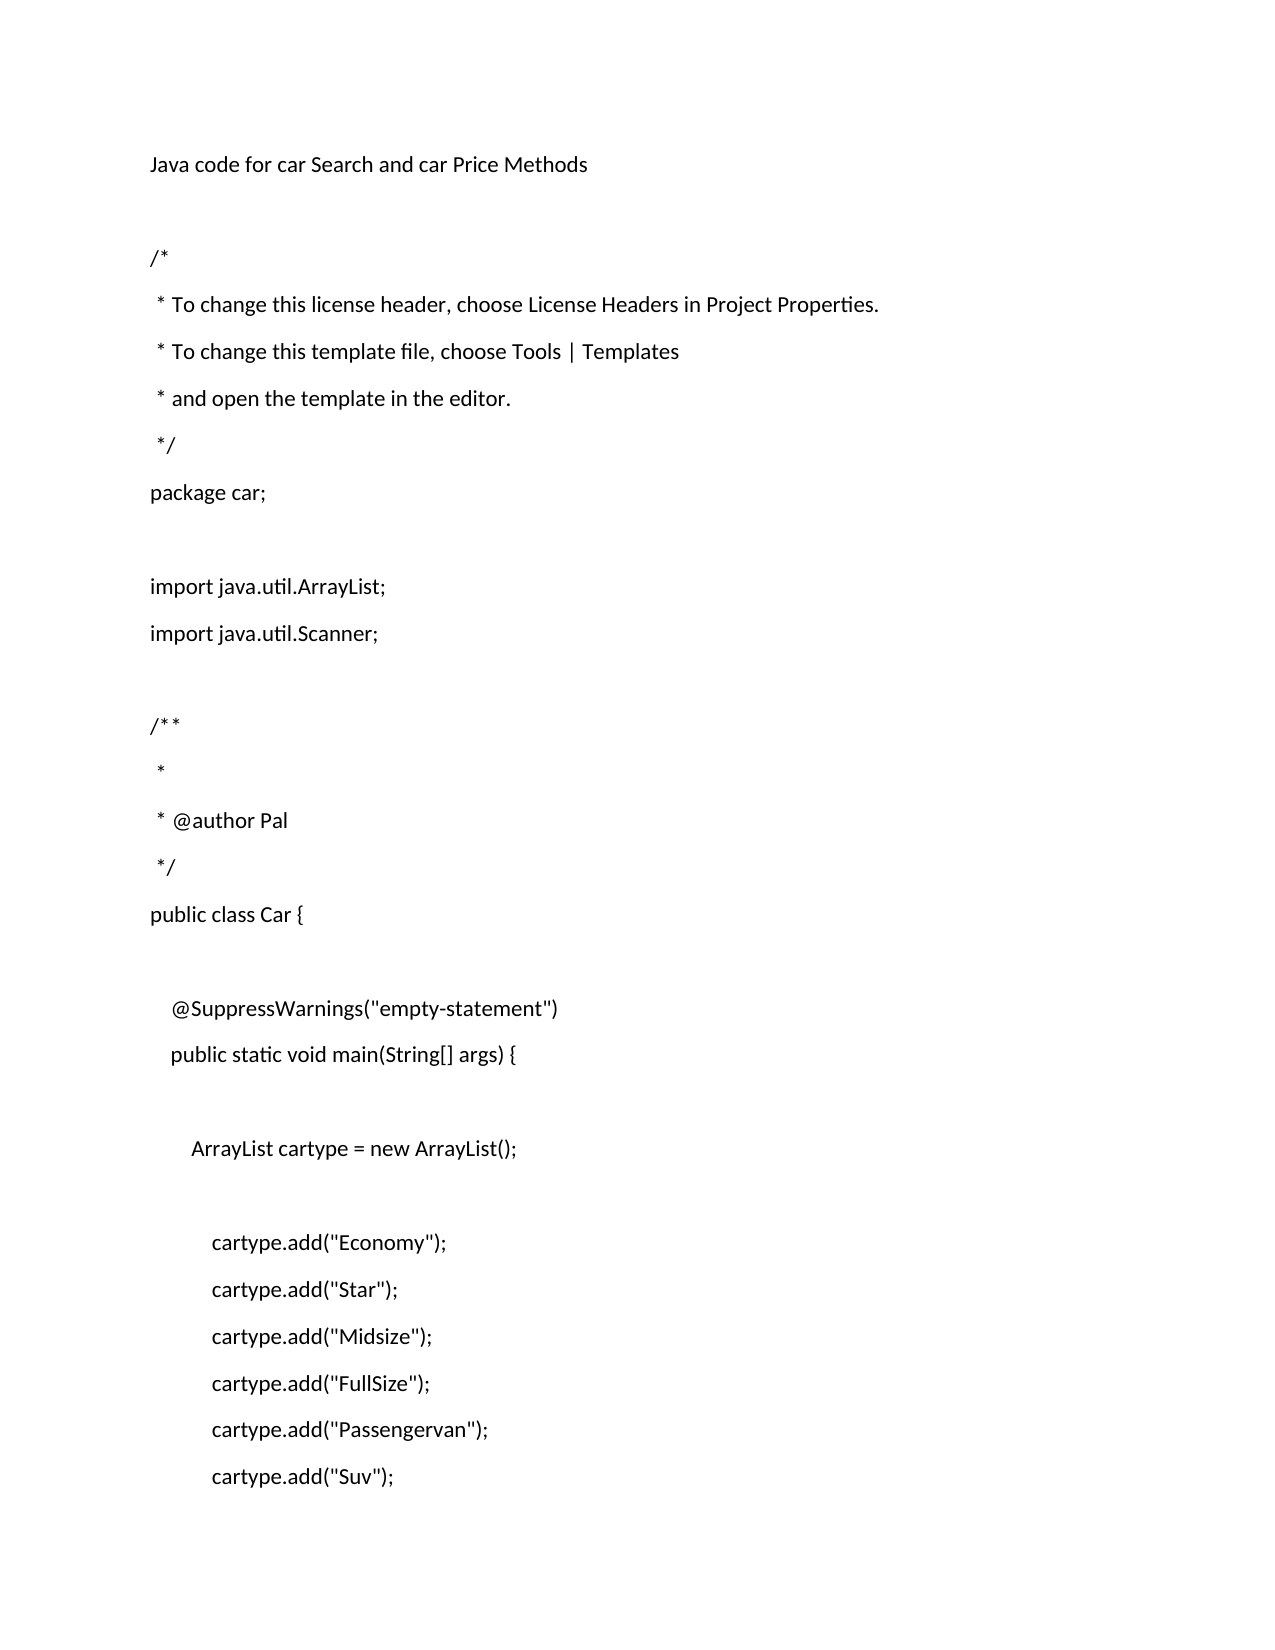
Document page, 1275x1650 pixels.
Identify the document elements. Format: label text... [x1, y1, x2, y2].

text */ [150, 431, 1125, 459]
text cartype.add("Passengervan"); [150, 1416, 1125, 1444]
text cartype.add("Star"); [150, 1275, 1125, 1303]
text * To change this license header, choose License Headers in Project Properties. [150, 291, 1125, 319]
text cartype.add("FullSize"); [150, 1369, 1125, 1397]
text import java.util.Scanner; [150, 619, 1125, 647]
text import java.util.ArrayList; [150, 572, 1125, 600]
text package car; [150, 478, 1125, 506]
text Java code for car Search and car Price Methods [150, 150, 1125, 178]
text * [150, 759, 1125, 787]
text cartype.add("Economy"); [150, 1228, 1125, 1256]
text public static void main(String[] args) { [150, 1041, 1125, 1069]
text @SuppressWarnings("empty-statement") [150, 994, 1125, 1022]
text * To change this template file, choose Tools | Templates [150, 337, 1125, 366]
text cartype.add("Midsize"); [150, 1322, 1125, 1350]
text public class Car { [150, 900, 1125, 928]
text */ [150, 853, 1125, 881]
text ArrayList cartype = new ArrayList(); [150, 1134, 1125, 1162]
text /* [150, 244, 1125, 272]
text /** [150, 712, 1125, 741]
text * @author Pal [150, 806, 1125, 834]
text * and open the template in the editor. [150, 384, 1125, 412]
text cartype.add("Suv"); [150, 1462, 1125, 1491]
